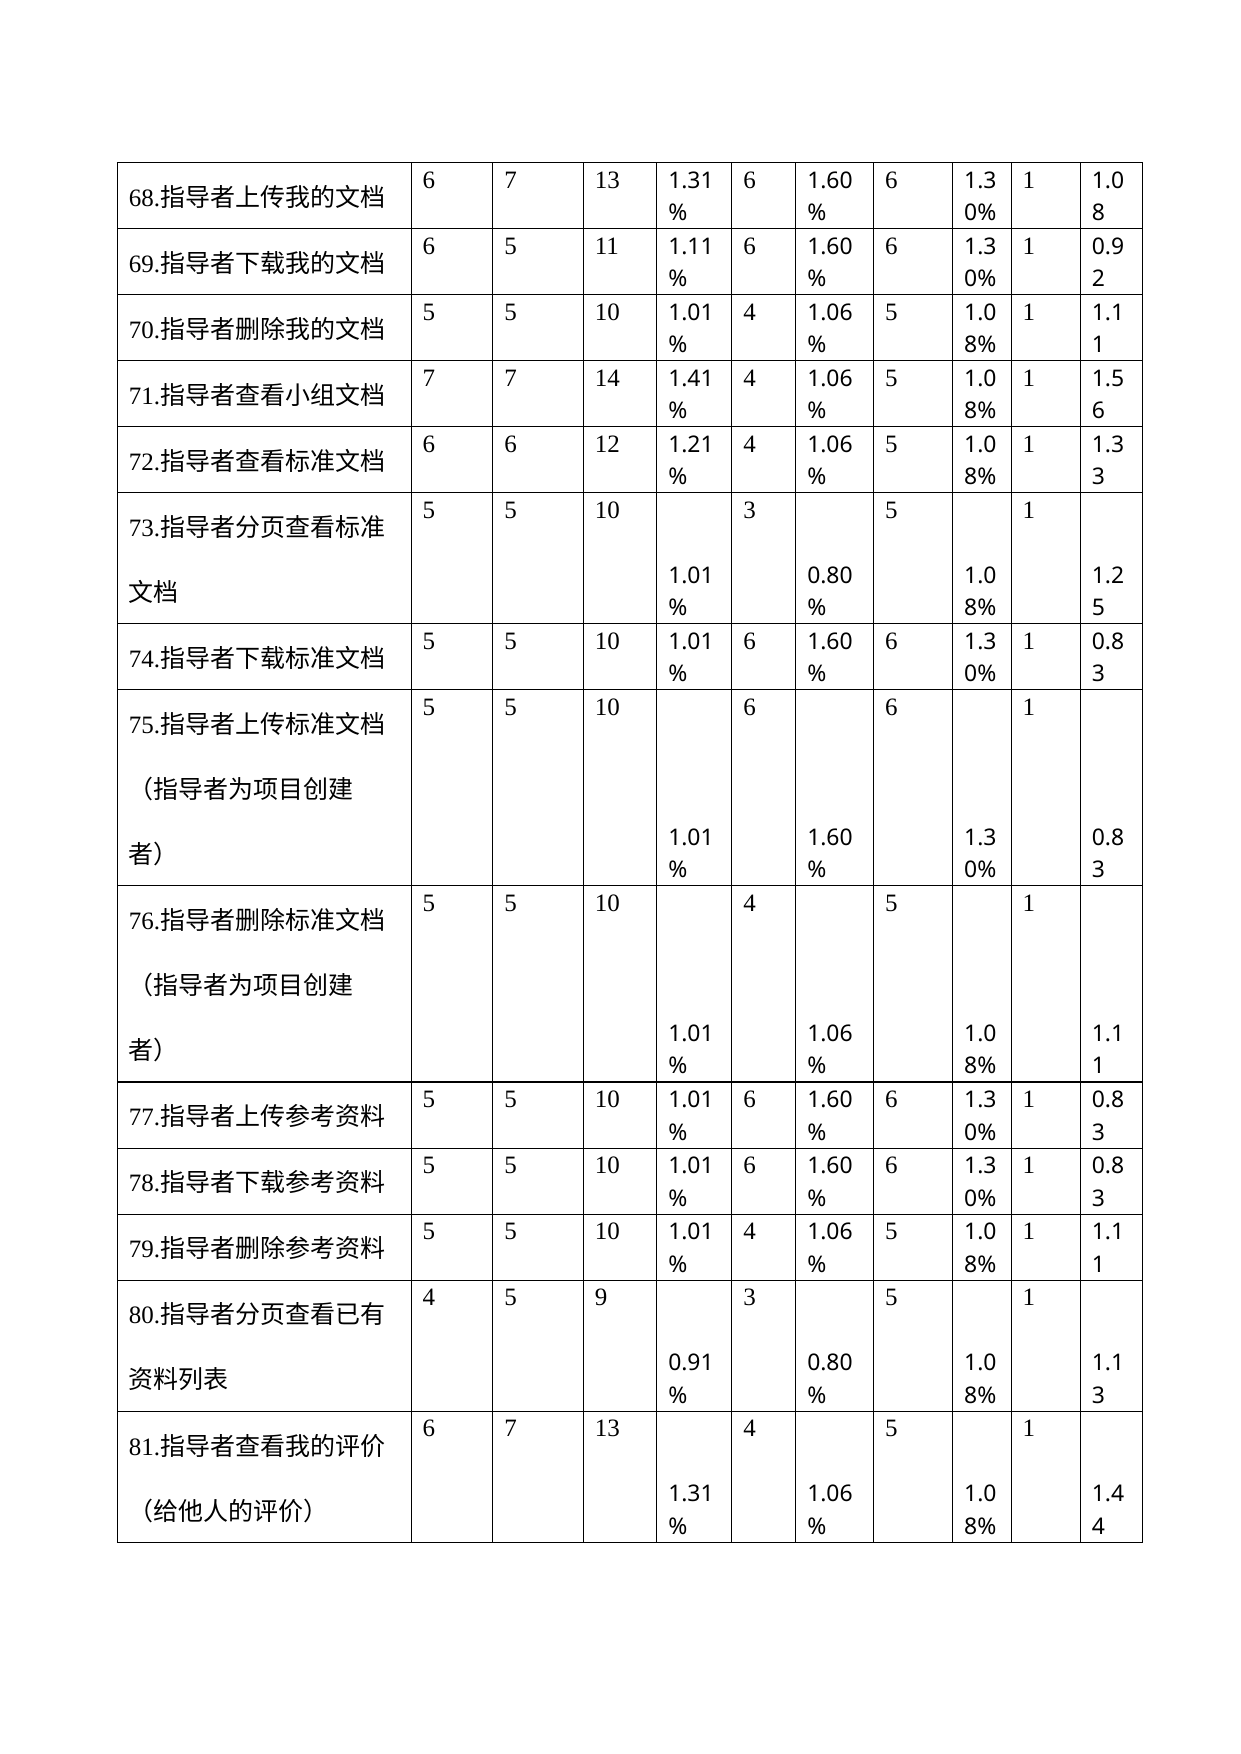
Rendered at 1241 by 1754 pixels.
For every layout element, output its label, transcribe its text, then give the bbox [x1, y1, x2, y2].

table_cell 10 [584, 295, 656, 360]
table_cell 4 [412, 1281, 492, 1411]
table_cell 1 [1012, 886, 1080, 1081]
table_cell 5 [412, 690, 492, 885]
table_cell 6 [412, 163, 492, 228]
table_cell 6 [874, 690, 952, 885]
table_cell 5 [412, 1215, 492, 1279]
table_cell 10 [584, 1215, 656, 1279]
table_cell 1.60% [796, 1083, 873, 1147]
table_cell 73.指导者分页查看标准文档 [118, 493, 411, 623]
table_cell 5 [874, 427, 952, 492]
table_cell 7 [493, 1412, 583, 1542]
table_cell 72.指导者查看标准文档 [118, 427, 411, 492]
table_cell 1.06% [796, 295, 873, 360]
table_cell 1.13 [1081, 1281, 1142, 1411]
table_cell 6 [412, 1412, 492, 1542]
table_cell 13 [584, 1412, 656, 1542]
table_cell 5 [412, 295, 492, 360]
table_cell 1.01% [657, 1215, 731, 1279]
table_cell 1.08% [953, 427, 1011, 492]
table_cell 1 [1012, 1412, 1080, 1542]
table_cell 6 [732, 1083, 795, 1147]
table_cell 1.11 [1081, 886, 1142, 1081]
table_cell 3 [732, 1281, 795, 1411]
table_cell 1.01% [657, 295, 731, 360]
table_cell 1.08% [953, 361, 1011, 426]
table_cell 6 [732, 1149, 795, 1213]
table_cell 1.11% [657, 229, 731, 294]
table_cell 1.08% [953, 1281, 1011, 1411]
table_cell 1 [1012, 1281, 1080, 1411]
table_cell 1 [1012, 493, 1080, 623]
table_cell 1.30% [953, 690, 1011, 885]
table_cell 1.30% [953, 624, 1011, 689]
table_cell 1.56 [1081, 361, 1142, 426]
table_cell 1 [1012, 229, 1080, 294]
table_cell 5 [412, 886, 492, 1081]
table_cell 1.08% [953, 1215, 1011, 1279]
table_cell 6 [732, 624, 795, 689]
table_cell 10 [584, 690, 656, 885]
table_cell 10 [584, 624, 656, 689]
table_cell 14 [584, 361, 656, 426]
table_cell 1.31% [657, 163, 731, 228]
table_cell 1.08% [953, 493, 1011, 623]
table_cell 6 [874, 624, 952, 689]
table_cell 5 [874, 1412, 952, 1542]
table_cell 1.44 [1081, 1412, 1142, 1542]
table_cell 1 [1012, 163, 1080, 228]
table_cell 1.01% [657, 493, 731, 623]
table_cell 7 [493, 361, 583, 426]
table_cell 6 [874, 229, 952, 294]
table_cell 0.91% [657, 1281, 731, 1411]
table_cell 1.11 [1081, 295, 1142, 360]
table_cell 1.01% [657, 624, 731, 689]
table_cell 10 [584, 886, 656, 1081]
table_cell 1 [1012, 295, 1080, 360]
table_cell 1.06% [796, 886, 873, 1081]
table_cell 78.指导者下载参考资料 [118, 1149, 411, 1213]
table_cell 1.60% [796, 624, 873, 689]
table_cell 79.指导者删除参考资料 [118, 1215, 411, 1279]
table_cell 1 [1012, 361, 1080, 426]
table_cell 1.31% [657, 1412, 731, 1542]
table_cell 1.25 [1081, 493, 1142, 623]
table_cell 7 [412, 361, 492, 426]
table_cell 5 [874, 295, 952, 360]
table_cell 1.08% [953, 886, 1011, 1081]
table_cell 4 [732, 361, 795, 426]
table_cell 4 [732, 1412, 795, 1542]
table_cell 11 [584, 229, 656, 294]
table_cell 5 [412, 1149, 492, 1213]
table_cell 6 [412, 427, 492, 492]
table_cell 4 [732, 295, 795, 360]
table_cell 4 [732, 886, 795, 1081]
table_cell 5 [874, 886, 952, 1081]
table_cell 12 [584, 427, 656, 492]
table_cell 0.83 [1081, 690, 1142, 885]
table_cell 5 [493, 1281, 583, 1411]
table_cell 1.01% [657, 1083, 731, 1147]
table_cell 1.11 [1081, 1215, 1142, 1279]
table_cell 9 [584, 1281, 656, 1411]
table_cell 1.06% [796, 427, 873, 492]
table_cell 5 [493, 1083, 583, 1147]
table_cell 5 [874, 361, 952, 426]
table_cell 5 [493, 886, 583, 1081]
table_cell 74.指导者下载标准文档 [118, 624, 411, 689]
table_cell 5 [874, 1215, 952, 1279]
table_cell 71.指导者查看小组文档 [118, 361, 411, 426]
table_cell 0.80% [796, 1281, 873, 1411]
table_cell 13 [584, 163, 656, 228]
table_cell 70.指导者删除我的文档 [118, 295, 411, 360]
table_cell 5 [493, 1215, 583, 1279]
table_cell 0.80% [796, 493, 873, 623]
table_cell 1.06% [796, 1412, 873, 1542]
table_cell 1.30% [953, 1149, 1011, 1213]
table_cell 6 [732, 690, 795, 885]
table_cell 1 [1012, 1149, 1080, 1213]
table_cell 7 [493, 163, 583, 228]
table_cell 1.60% [796, 690, 873, 885]
table_cell 1 [1012, 427, 1080, 492]
table_cell 1.30% [953, 163, 1011, 228]
table_cell 5 [493, 493, 583, 623]
table_cell 77.指导者上传参考资料 [118, 1083, 411, 1147]
table_cell 80.指导者分页查看已有资料列表 [118, 1281, 411, 1411]
table_cell 5 [874, 1281, 952, 1411]
table_cell 69.指导者下载我的文档 [118, 229, 411, 294]
table_cell 5 [412, 624, 492, 689]
table_cell 6 [732, 163, 795, 228]
table_cell 6 [874, 1149, 952, 1213]
table_cell 6 [412, 229, 492, 294]
table_cell 4 [732, 427, 795, 492]
table_cell 1 [1012, 1215, 1080, 1279]
table_cell 1.21% [657, 427, 731, 492]
table_cell 1.33 [1081, 427, 1142, 492]
table_cell 0.83 [1081, 624, 1142, 689]
table_cell 5 [493, 295, 583, 360]
table_cell 1 [1012, 690, 1080, 885]
table_cell 10 [584, 1083, 656, 1147]
table_cell 1.30% [953, 229, 1011, 294]
table_cell 81.指导者查看我的评价（给他人的评价） [118, 1412, 411, 1542]
table_cell 1.60% [796, 163, 873, 228]
table_cell 1.08% [953, 1412, 1011, 1542]
table_cell 1.01% [657, 1149, 731, 1213]
table_cell 76.指导者删除标准文档（指导者为项目创建者） [118, 886, 411, 1081]
table_cell 1.41% [657, 361, 731, 426]
table_cell 6 [874, 1083, 952, 1147]
table_cell 75.指导者上传标准文档（指导者为项目创建者） [118, 690, 411, 885]
table_cell 1.60% [796, 229, 873, 294]
table_cell 0.83 [1081, 1149, 1142, 1213]
table_cell 5 [874, 493, 952, 623]
table_cell 4 [732, 1215, 795, 1279]
table_cell 1.60% [796, 1149, 873, 1213]
table_cell 1 [1012, 624, 1080, 689]
table_cell 5 [412, 493, 492, 623]
table_cell 68.指导者上传我的文档 [118, 163, 411, 228]
table_cell 1.06% [796, 1215, 873, 1279]
table_cell 3 [732, 493, 795, 623]
table_cell 1.30% [953, 1083, 1011, 1147]
table_cell 6 [874, 163, 952, 228]
table_cell 0.83 [1081, 1083, 1142, 1147]
table_cell 6 [732, 229, 795, 294]
table_cell 0.92 [1081, 229, 1142, 294]
table_cell 6 [493, 427, 583, 492]
table_cell 1.08% [953, 295, 1011, 360]
table_cell 10 [584, 493, 656, 623]
table_cell 1.08 [1081, 163, 1142, 228]
table_cell 1.01% [657, 690, 731, 885]
table_cell 1 [1012, 1083, 1080, 1147]
table_cell 1.06% [796, 361, 873, 426]
table_cell 5 [412, 1083, 492, 1147]
table_cell 1.01% [657, 886, 731, 1081]
table_cell 10 [584, 1149, 656, 1213]
table_cell 5 [493, 229, 583, 294]
table_cell 5 [493, 690, 583, 885]
table_cell 5 [493, 624, 583, 689]
table_cell 5 [493, 1149, 583, 1213]
